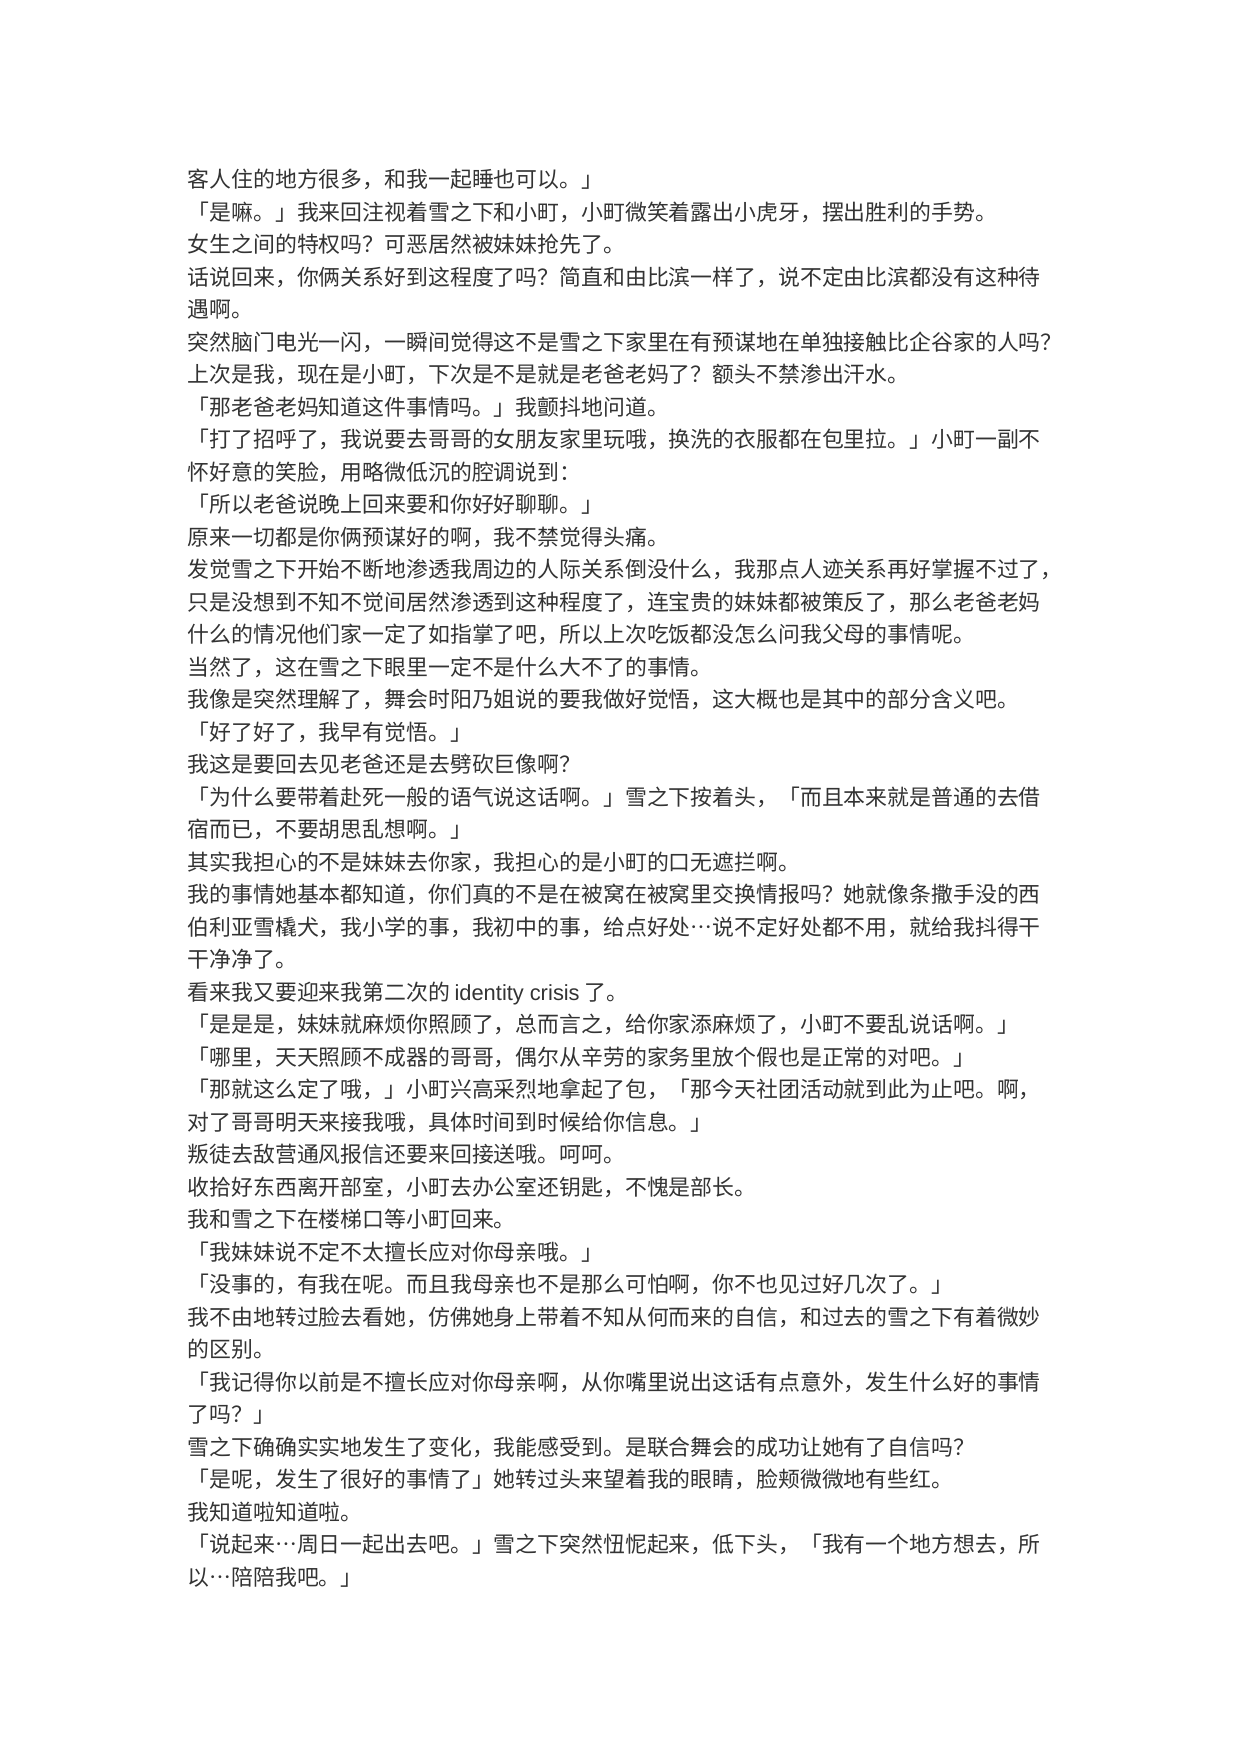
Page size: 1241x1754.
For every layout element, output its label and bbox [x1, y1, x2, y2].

text [187, 162, 1053, 1592]
